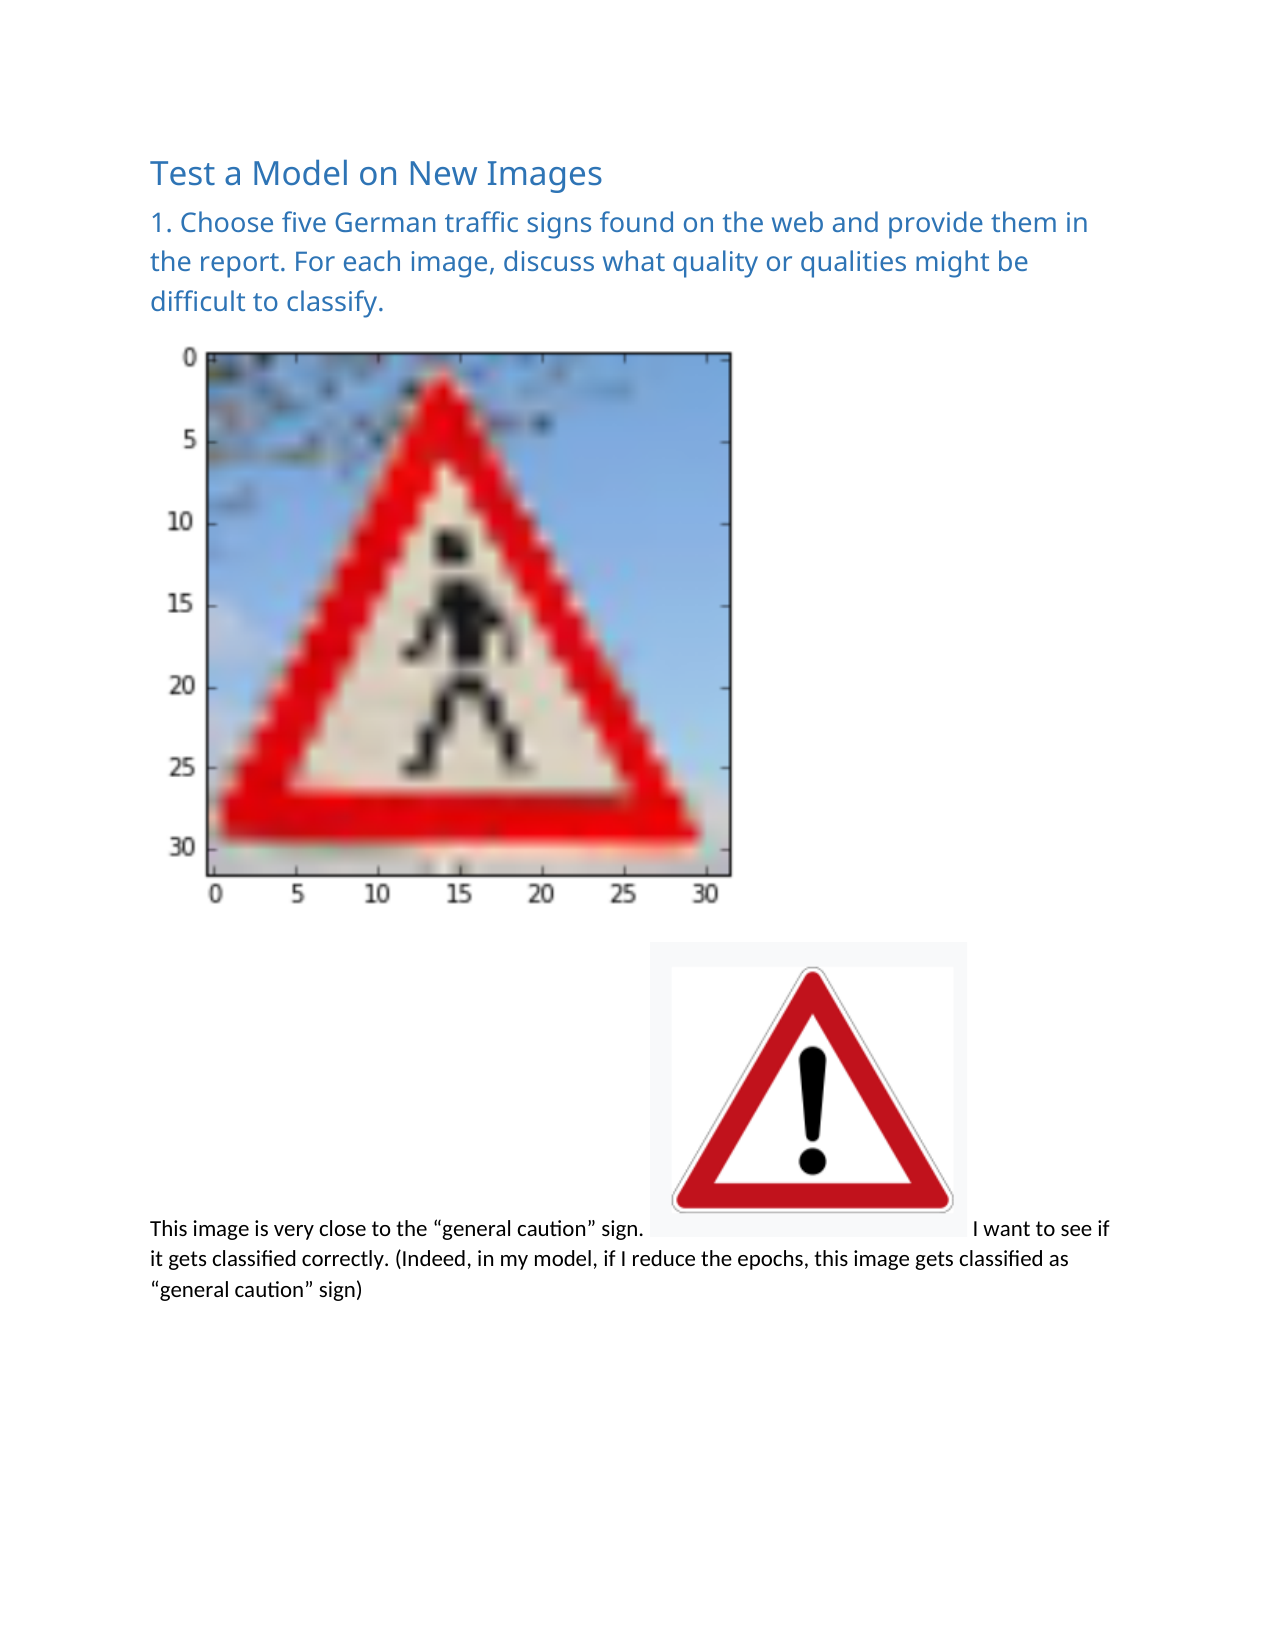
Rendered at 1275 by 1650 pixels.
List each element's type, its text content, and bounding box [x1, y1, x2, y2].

picture [150, 322, 760, 924]
picture [650, 942, 968, 1237]
subtitle Test a Model on New Images [150, 150, 1125, 195]
subtitle 1. Choose five German traffic signs found on the web and provide them in the report. For each image, discuss what quality or qualities might be difficult to classify. [150, 203, 1125, 319]
